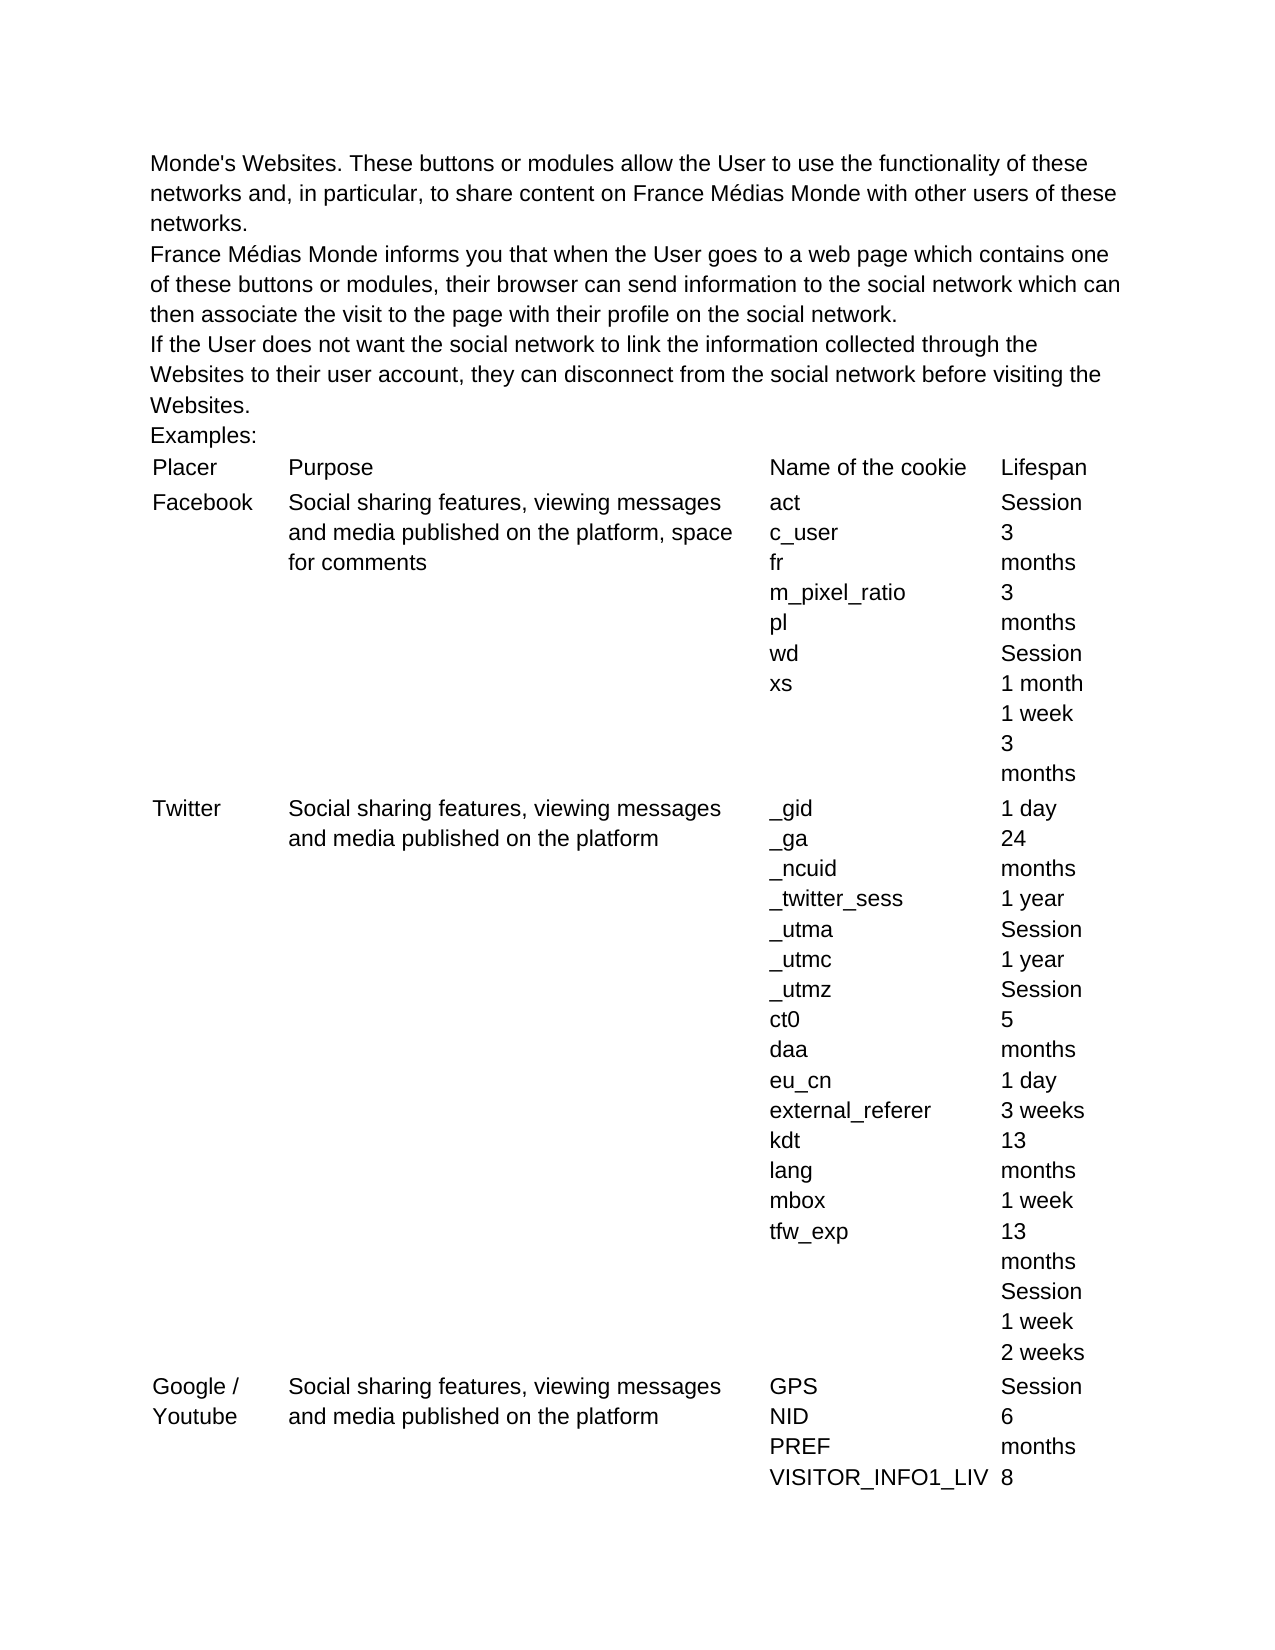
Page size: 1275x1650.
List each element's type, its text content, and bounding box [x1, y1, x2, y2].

table_header Placer [150, 452, 286, 486]
table_header Name of the cookie [767, 452, 998, 486]
text If the User does not want the social network to link the information collected through the Websites to their user account, they can disconnect from the social network before visiting the Websites. [150, 331, 1125, 418]
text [150, 150, 1125, 237]
text France Médias Monde informs you that when the User goes to a web page which contains one of these buttons or modules, their browser can send information to the social network which can then associate the visit to the page with their profile on the social network. [150, 241, 1125, 327]
table_cell act c_user fr m_pixel_ratio pl wd xs [767, 486, 998, 793]
table_cell Google / Youtube [150, 1371, 286, 1500]
table_header Purpose [286, 452, 767, 486]
table_cell 1 day 24 months 1 year Session 1 year Session 5 months 1 day 3 weeks 13 months 1 week 13 months Session 1 week 2 weeks [999, 793, 1092, 1371]
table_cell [999, 1371, 1092, 1500]
table_cell _gid _ga _ncuid _twitter_sess _utma _utmc _utmz ct0 daa eu_cn external_referer kdt lang mbox tfw_exp [767, 793, 998, 1371]
table_cell Session 3 months 3 months Session 1 month 1 week 3 months [999, 486, 1092, 793]
table_cell Facebook [150, 486, 286, 793]
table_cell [767, 1371, 998, 1500]
table_header Lifespan [999, 452, 1092, 486]
text Examples: [150, 422, 1125, 448]
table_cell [286, 1371, 767, 1500]
table_cell Social sharing features, viewing messages and media published on the platform, space for comments [286, 486, 767, 793]
table_cell Twitter [150, 793, 286, 1371]
table_cell Social sharing features, viewing messages and media published on the platform [286, 793, 767, 1371]
